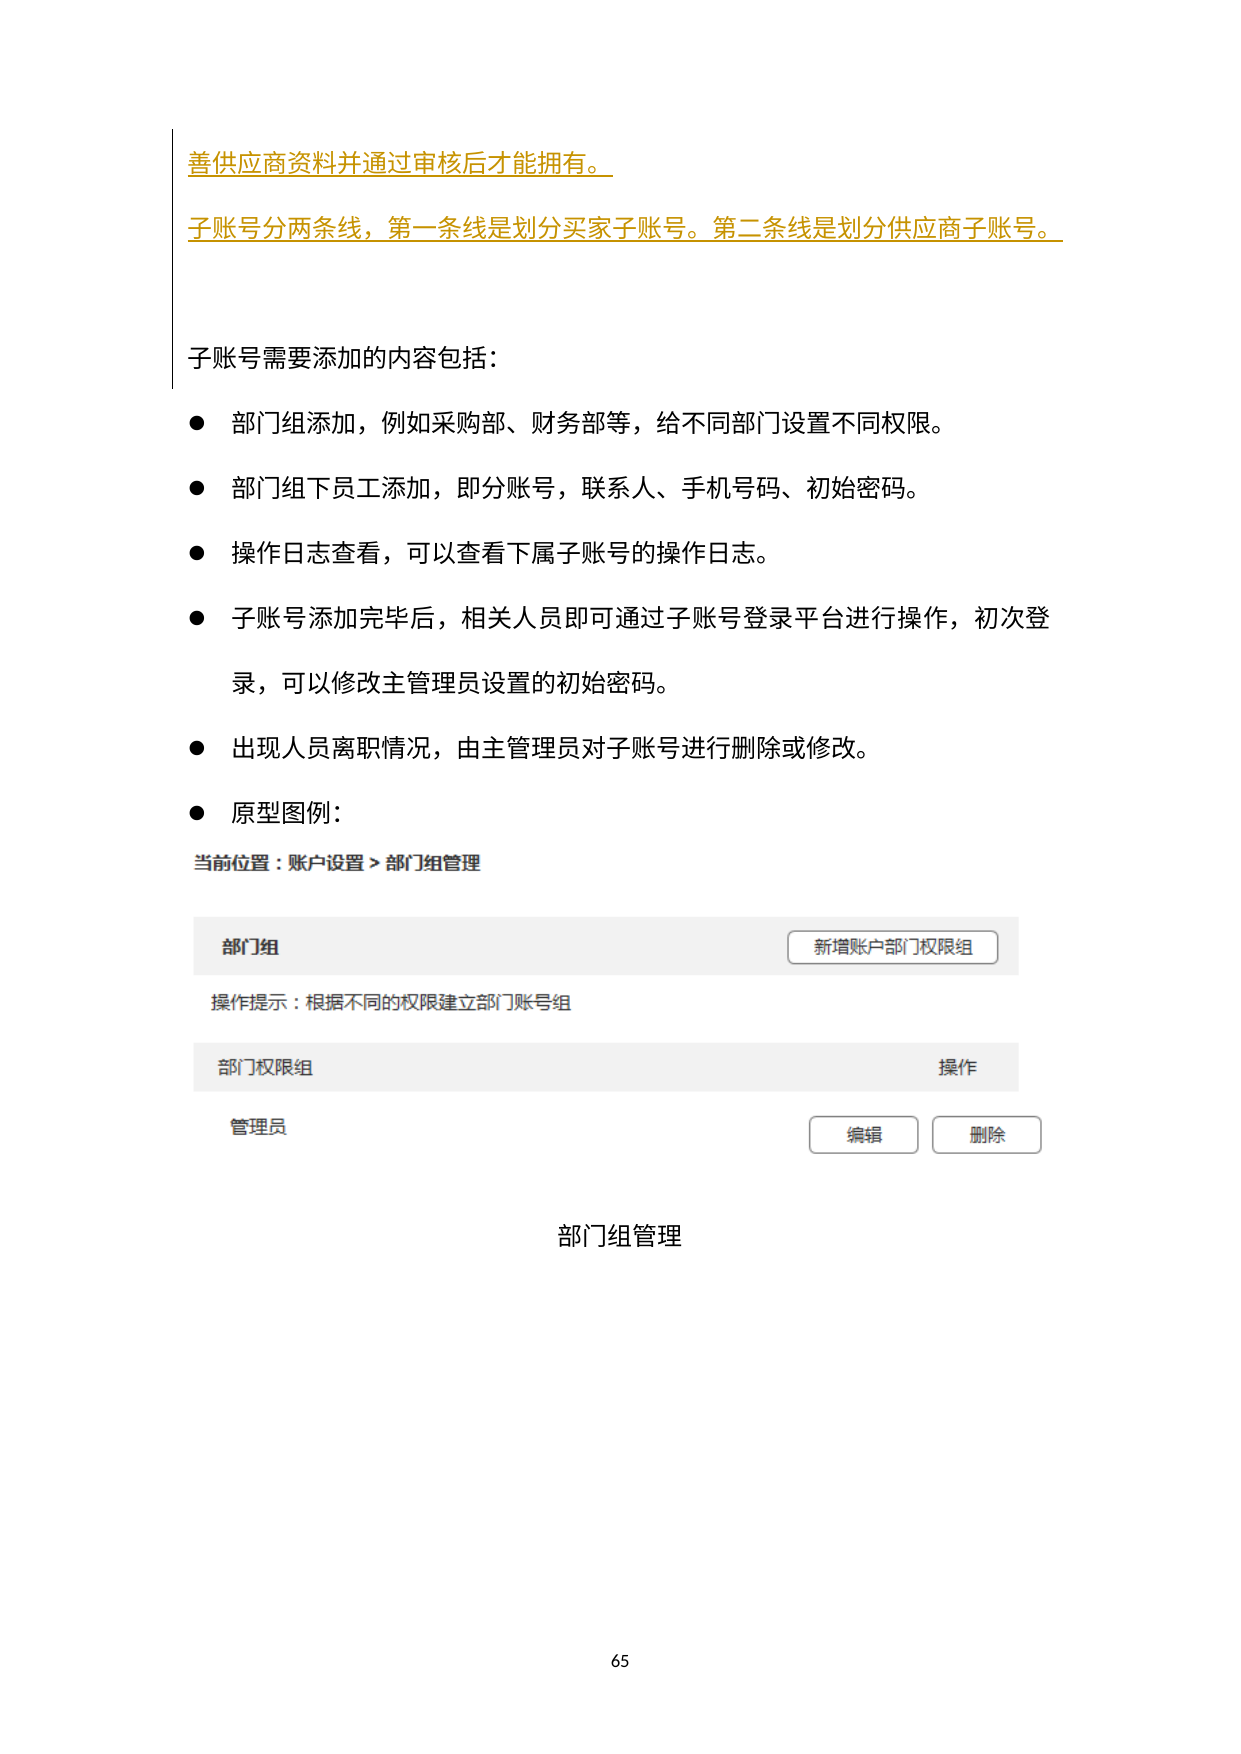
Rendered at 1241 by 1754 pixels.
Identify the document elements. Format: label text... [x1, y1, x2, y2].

list 操作日志查看，可以查看下属子账号的操作日志。 [187, 519, 1053, 584]
text 子账号需要添加的内容包括： [187, 324, 1053, 389]
picture [187, 844, 1053, 1177]
list 子账号添加完毕后，相关人员即可通过子账号登录平台进行操作，初次登录，可以修改主管理员设置的初始密码。 [187, 584, 1053, 714]
list 部门组添加，例如采购部、财务部等，给不同部门设置不同权限。 [187, 389, 1053, 454]
list 原型图例： [187, 779, 1053, 844]
list 部门组下员工添加，即分账号，联系人、手机号码、初始密码。 [187, 454, 1053, 519]
list 出现人员离职情况，由主管理员对子账号进行删除或修改。 [187, 714, 1053, 779]
text 部门组管理 [187, 1202, 1053, 1267]
